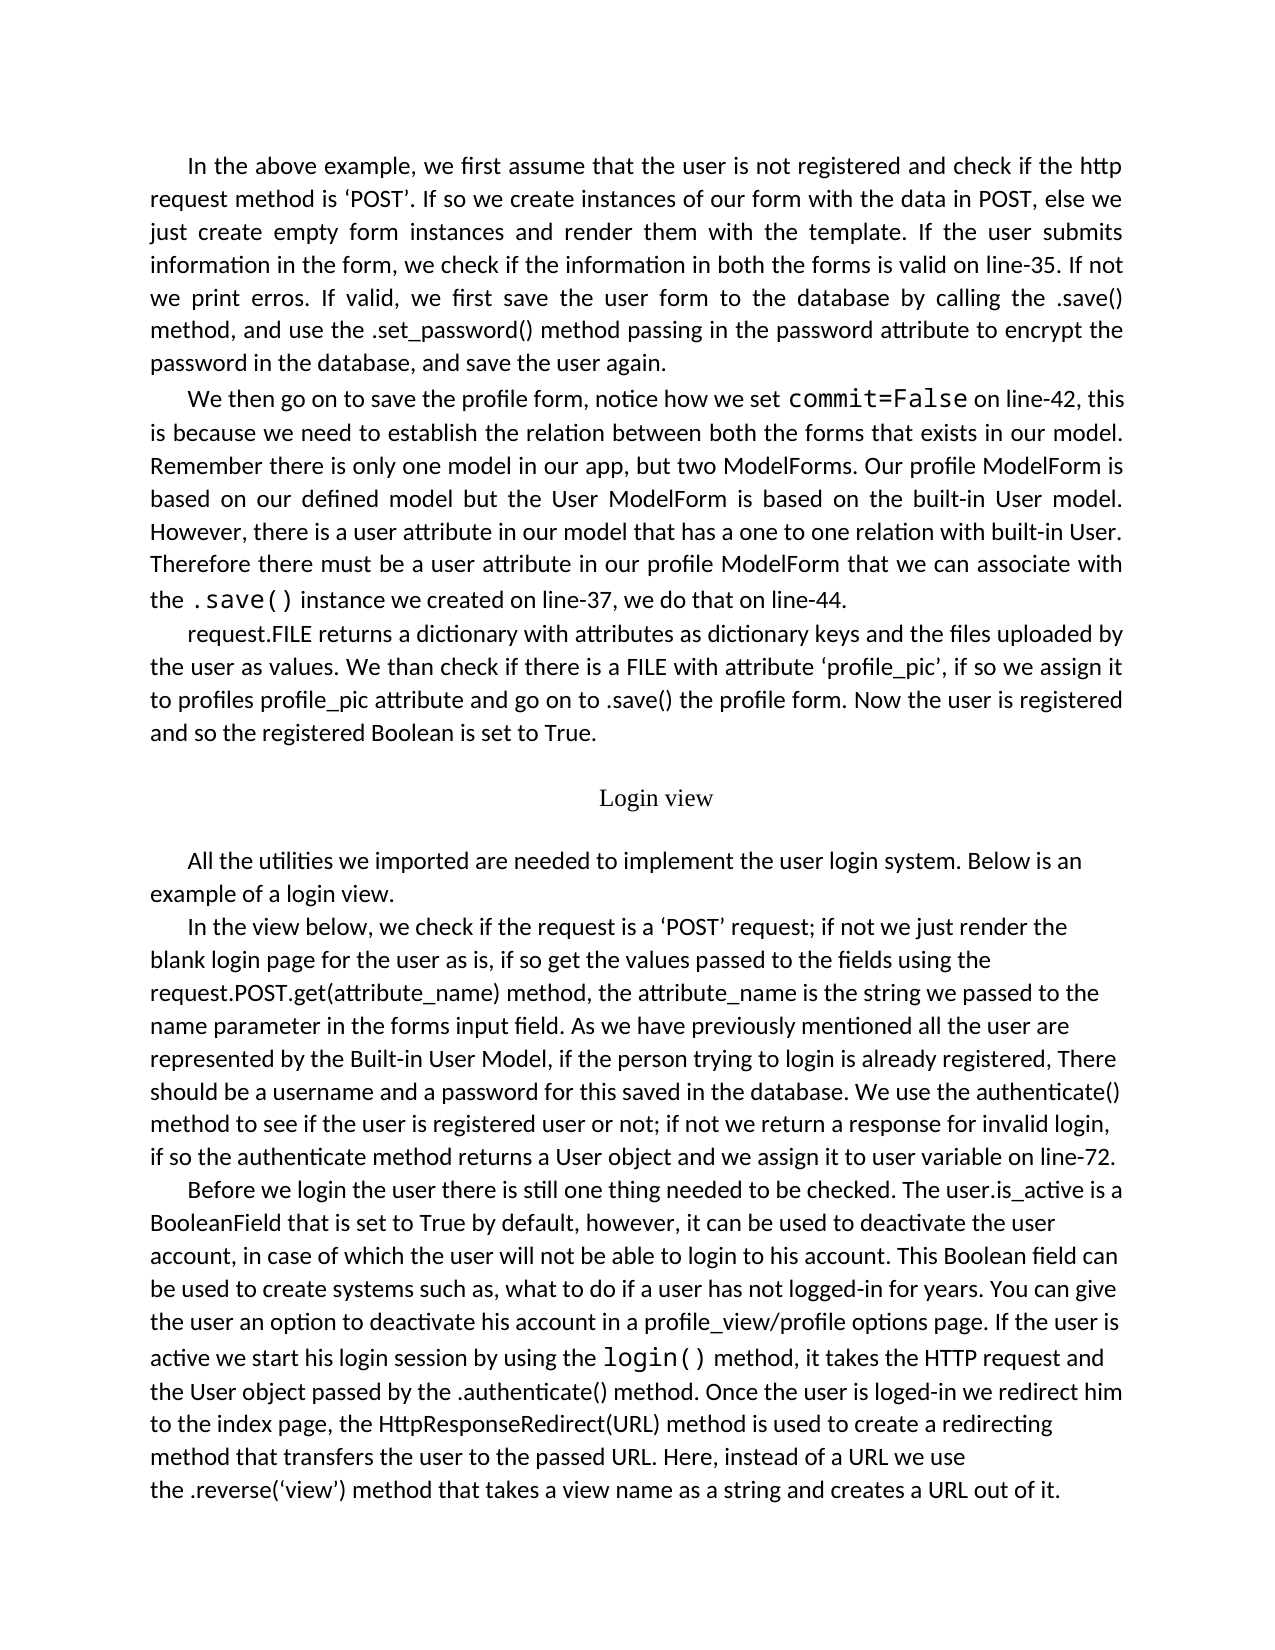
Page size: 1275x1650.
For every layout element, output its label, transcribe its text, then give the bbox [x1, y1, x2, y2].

list We then go on to save the profile form, notice how we set commit=False on line-42, this is because we need to establish the relation between both the forms that exists in our model. Remember there is only one model in our app, but two ModelForms. Our profile ModelForm is based on our defined model but the User ModelForm is based on the built-in User model. However, there is a user attribute in our model that has a one to one relation with built-in User. Therefore there must be a user attribute in our profile ModelForm that we can associate with the .save() instance we created on line-37, we do that on line-44. [150, 380, 1125, 616]
list In the view below, we check if the request is a ‘POST’ request; if not we just render the blank login page for the user as is, if so get the values passed to the fields using the request.POST.get(attribute_name) method, the attribute_name is the string we passed to the name parameter in the forms input field. As we have previously mentioned all the user are represented by the Built-in User Model, if the person trying to login is already registered, There should be a username and a password for this saved in the database. We use the authenticate() method to see if the user is registered user or not; if not we return a response for invalid login, if so the authenticate method returns a User object and we assign it to user variable on line-72. [150, 911, 1125, 1172]
list Login view [150, 783, 1125, 812]
list All the utilities we imported are needed to implement the user login system. Below is an example of a login view. [150, 845, 1125, 909]
list request.FILE returns a dictionary with attributes as dictionary keys and the files uploaded by the user as values. We than check if there is a FILE with attribute ‘profile_pic’, if so we assign it to profiles profile_pic attribute and go on to .save() the profile form. Now the user is registered and so the registered Boolean is set to True. [150, 618, 1125, 748]
list In the above example, we first assume that the user is not registered and check if the http request method is ‘POST’. If so we create instances of our form with the data in POST, else we just create empty form instances and render them with the template. If the user submits information in the form, we check if the information in both the forms is valid on line-35. If not we print erros. If valid, we first save the user form to the database by calling the .save() method, and use the .set_password() method passing in the password attribute to encrypt the password in the database, and save the user again. [150, 150, 1125, 378]
list Before we login the user there is still one thing needed to be checked. The user.is_active is a BooleanField that is set to True by default, however, it can be used to deactivate the user account, in case of which the user will not be able to login to his account. This Boolean field can be used to create systems such as, what to do if a user has not logged-in for years. You can give the user an option to deactivate his account in a profile_view/profile options page. If the user is active we start his login session by using the login() method, it takes the HTTP request and the User object passed by the .authenticate() method. Once the user is loged-in we redirect him to the index page, the HttpResponseRedirect(URL) method is used to create a redirecting method that transfers the user to the passed URL. Here, instead of a URL we use the .reverse(‘view’) method that takes a view name as a string and creates a URL out of it. [150, 1174, 1125, 1505]
